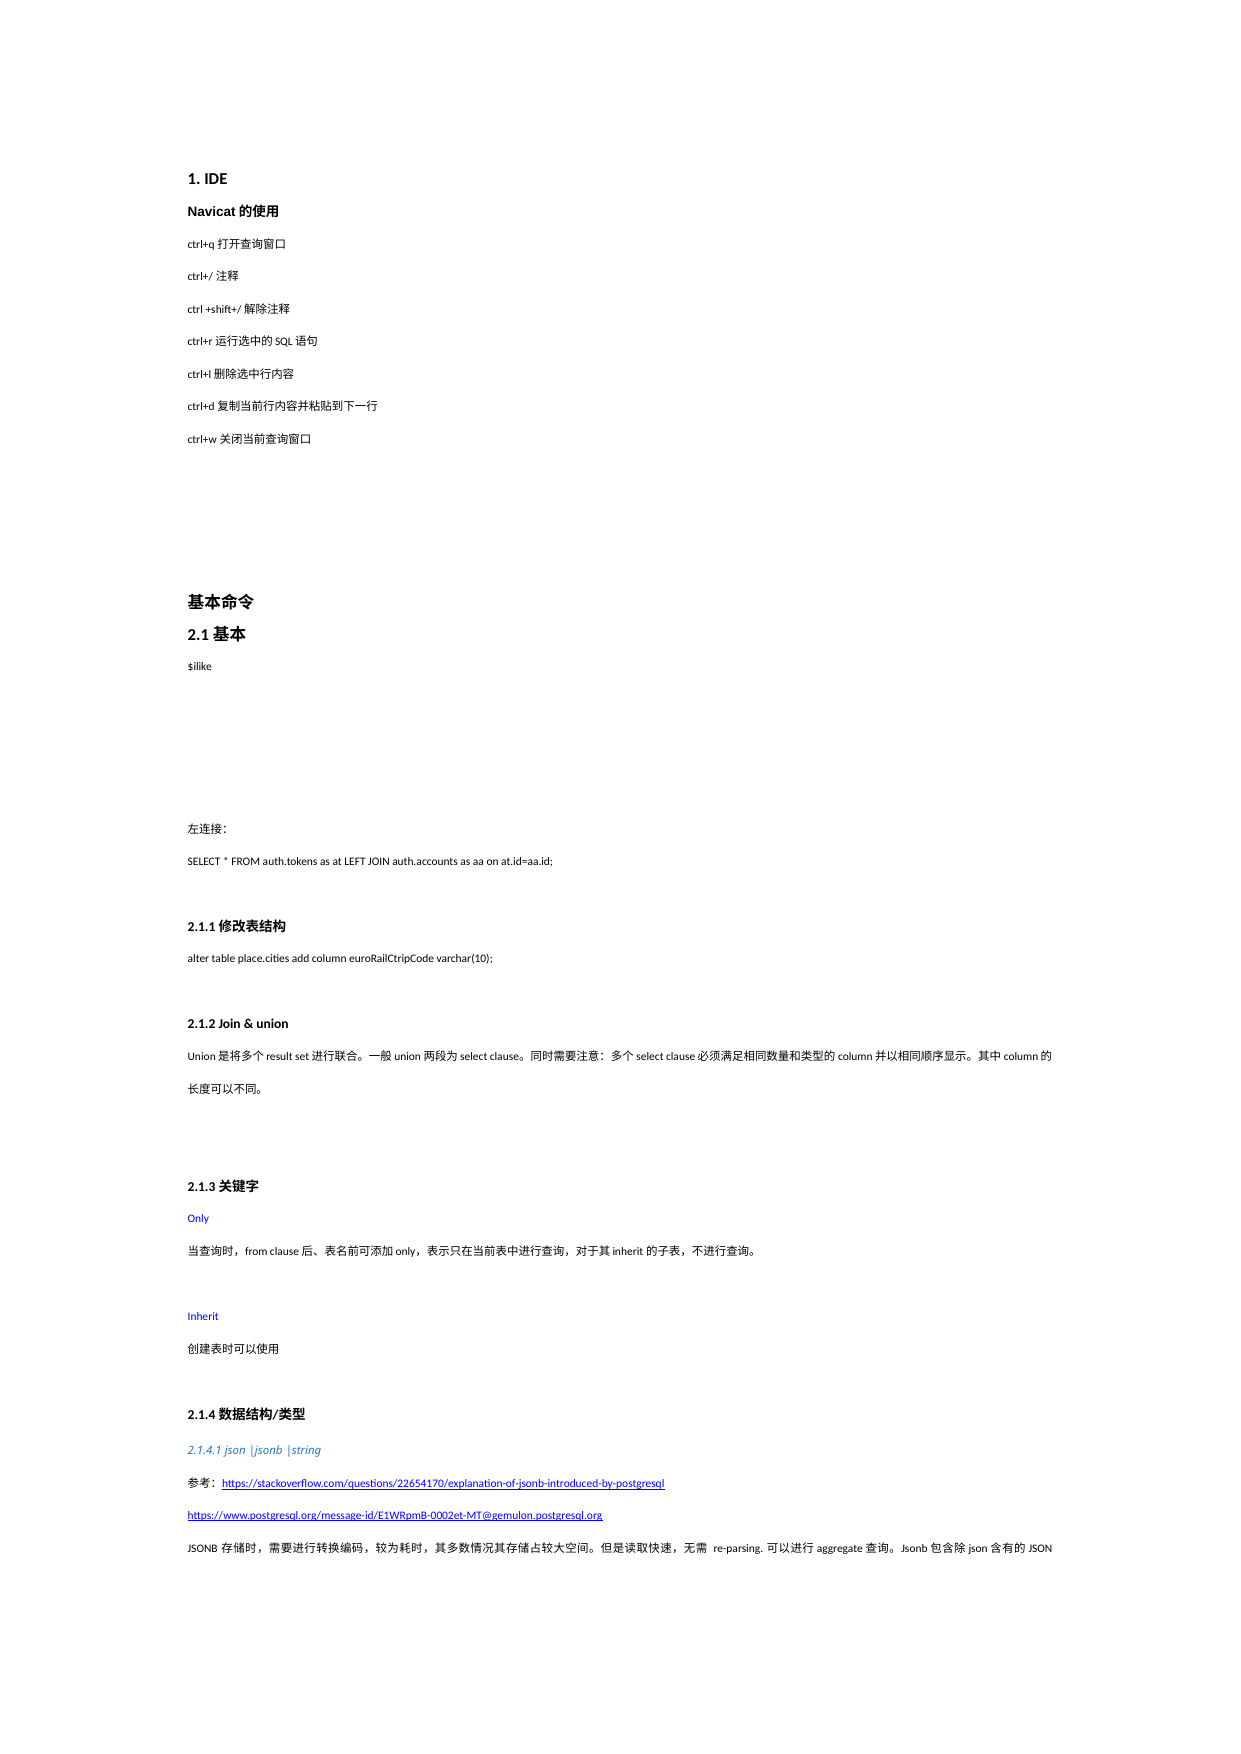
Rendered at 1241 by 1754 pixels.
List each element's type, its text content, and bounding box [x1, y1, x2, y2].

text ctrl+/ 注释 [187, 259, 1053, 292]
subtitle 2.1.4 数据结构/类型 [187, 1397, 1053, 1429]
text SELECT * FROM auth.tokens as at LEFT JOIN auth.accounts as aa on at.id=aa.id; [187, 844, 1053, 877]
text ctrl +shift+/ 解除注释 [187, 292, 1053, 324]
text https://www.postgresql.org/message-id/E1WRpmB-0002et-MT@gemulon.postgresql.org [187, 1499, 1053, 1531]
text Union是将多个result set进行联合。一般union两段为select clause。同时需要注意：多个select clause必须满足相同数量和类型的column并以相同顺序显示。其中column的长度可以不同。 [187, 1039, 1053, 1104]
text $ilike [187, 649, 1053, 682]
text 参考：https://stackoverflow.com/questions/22654170/explanation-of-jsonb-introduced-by-postgresql [187, 1466, 1053, 1499]
subtitle 基本命令 [187, 584, 1053, 617]
text 创建表时可以使用 [187, 1332, 1053, 1364]
text ctrl+l 删除选中行内容 [187, 357, 1053, 389]
text ctrl+r 运行选中的SQL语句 [187, 324, 1053, 357]
subtitle 2.1.2 Join & union [187, 1007, 1053, 1039]
subtitle 2.1.1 修改表结构 [187, 909, 1053, 942]
text alter table place.cities add column euroRailCtripCode varchar(10); [187, 942, 1053, 974]
subtitle 2.1.3 关键字 [187, 1169, 1053, 1202]
text 左连接： [187, 812, 1053, 844]
text ctrl+w 关闭当前查询窗口 [187, 422, 1053, 454]
subtitle Navicat的使用 [187, 194, 1053, 227]
subtitle 2.1.4.1 json |jsonb |string [187, 1434, 1053, 1466]
text ctrl+q 打开查询窗口 [187, 227, 1053, 259]
text Inherit [187, 1299, 1053, 1332]
text 当查询时，from clause后、表名前可添加only，表示只在当前表中进行查询，对于其inherit 的子表，不进行查询。 [187, 1234, 1053, 1267]
text Only [187, 1202, 1053, 1234]
subtitle 1. IDE [187, 162, 1053, 194]
text ctrl+d 复制当前行内容并粘贴到下一行 [187, 389, 1053, 422]
subtitle 2.1 基本 [187, 617, 1053, 649]
